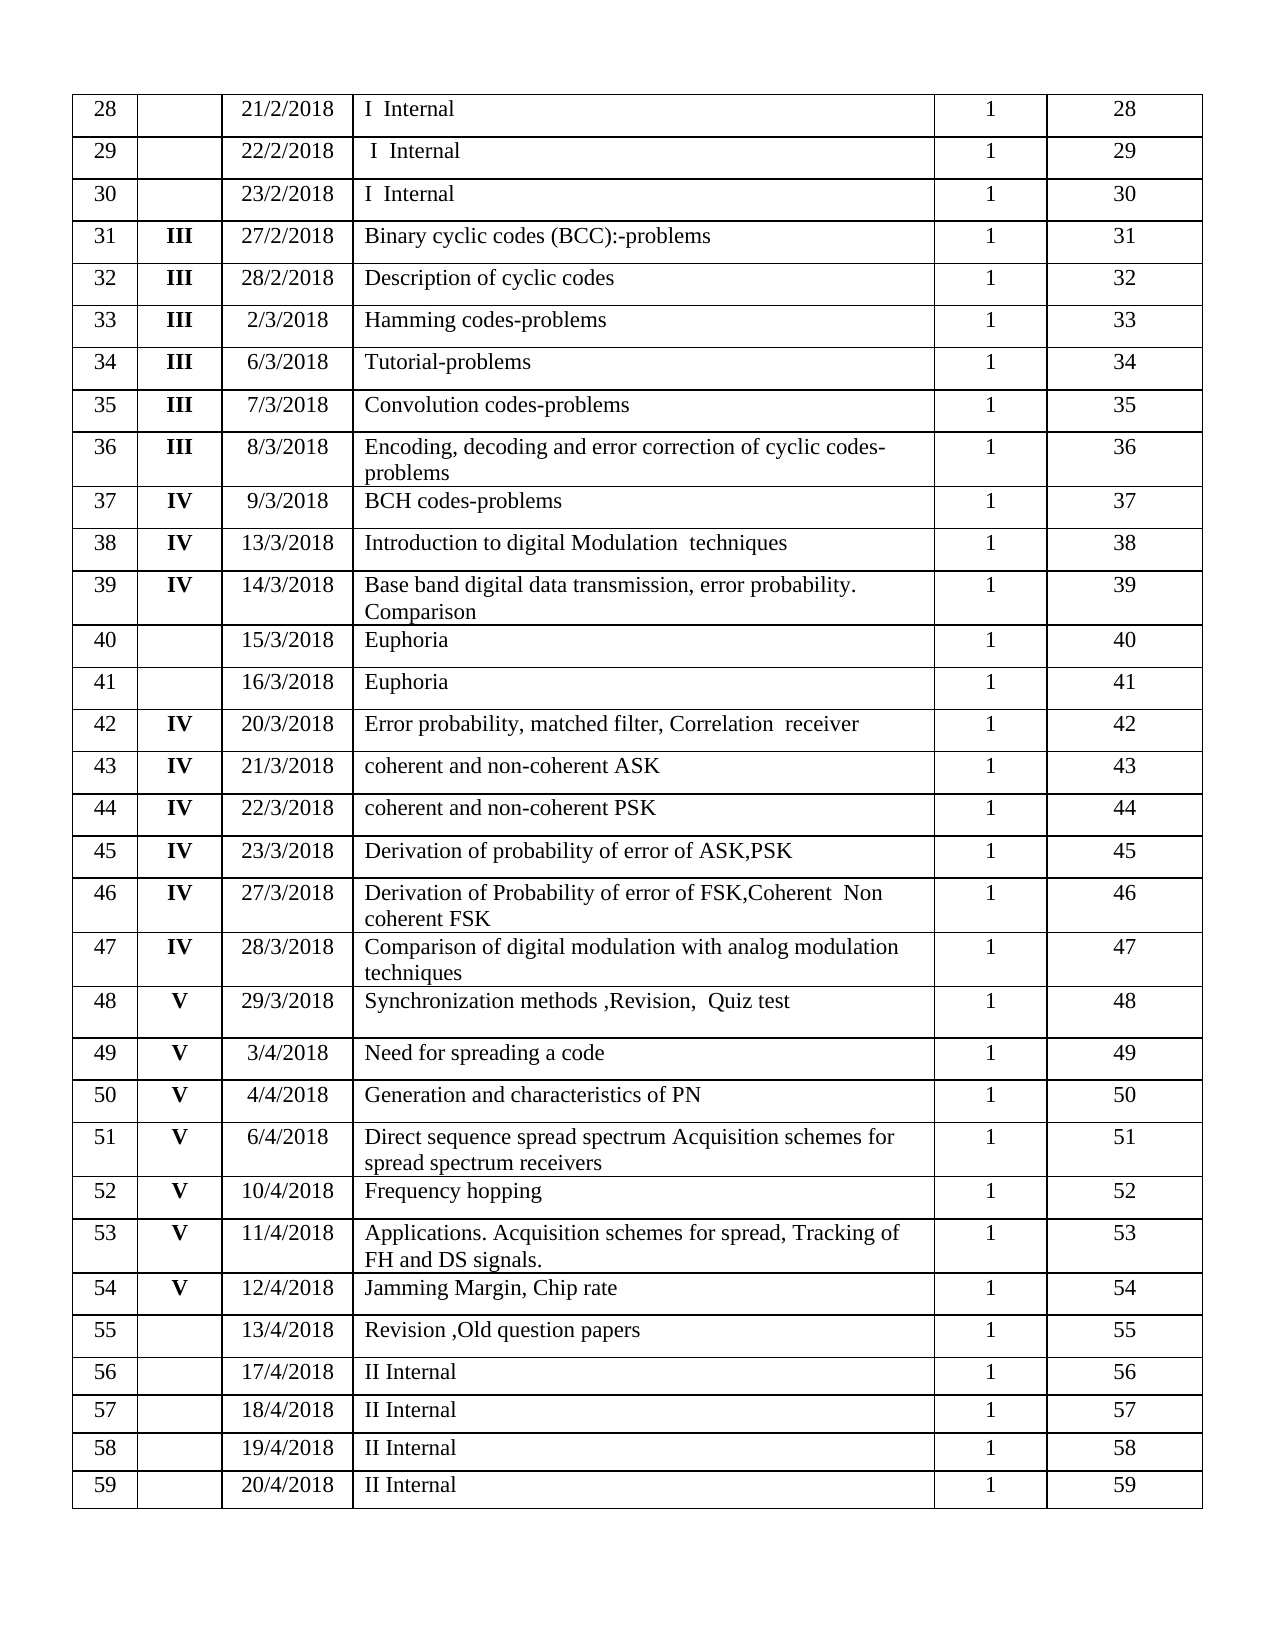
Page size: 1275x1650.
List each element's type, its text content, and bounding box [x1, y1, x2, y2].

table_cell Convolution codes-problems [354, 391, 934, 431]
table_cell 43 [1048, 752, 1202, 793]
table_cell 55 [1048, 1316, 1202, 1356]
table_cell 44 [1048, 795, 1202, 835]
table_cell IV [138, 710, 221, 751]
table_cell 1 [935, 987, 1046, 1037]
table_cell V [138, 1081, 221, 1121]
table_cell 1 [935, 1081, 1046, 1121]
table_cell 13/3/2018 [223, 529, 352, 570]
table_cell Frequency hopping [354, 1177, 934, 1218]
table_cell 59 [73, 1472, 137, 1508]
table_cell IV [138, 529, 221, 570]
table_cell Error probability, matched filter, Correlation receiver [354, 710, 934, 751]
table_cell 8/3/2018 [223, 433, 352, 486]
table_cell 27/2/2018 [223, 222, 352, 262]
table_cell 1 [935, 710, 1046, 751]
table_cell 34 [1048, 348, 1202, 389]
table_cell I Internal [354, 138, 934, 178]
table_cell III [138, 264, 221, 305]
table_cell 40 [73, 626, 137, 666]
table_cell Base band digital data transmission, error probability. Comparison [354, 572, 934, 624]
table_cell 23/2/2018 [223, 180, 352, 220]
table_cell coherent and non-coherent ASK [354, 752, 934, 793]
table_cell [138, 180, 221, 220]
table_cell Introduction to digital Modulation techniques [354, 529, 934, 570]
table_cell 1 [935, 138, 1046, 178]
table_cell 31 [73, 222, 137, 262]
table_cell 29/3/2018 [223, 987, 352, 1037]
table_cell 46 [73, 879, 137, 932]
table_cell Tutorial-problems [354, 348, 934, 389]
table_cell 14/3/2018 [223, 572, 352, 624]
table_cell V [138, 1177, 221, 1218]
table_cell 30 [73, 180, 137, 220]
table_cell 1 [935, 95, 1046, 136]
table_cell III [138, 391, 221, 431]
table_cell V [138, 1220, 221, 1272]
table_cell 45 [1048, 837, 1202, 877]
table_cell 18/4/2018 [223, 1396, 352, 1432]
table_cell 28/3/2018 [223, 933, 352, 986]
table_cell IV [138, 933, 221, 986]
table_cell 4/4/2018 [223, 1081, 352, 1121]
table_cell I Internal [354, 95, 934, 136]
table_cell Direct sequence spread spectrum Acquisition schemes for spread spectrum receivers [354, 1123, 934, 1176]
table_cell IV [138, 572, 221, 624]
table_cell 50 [1048, 1081, 1202, 1121]
table_cell 42 [73, 710, 137, 751]
table_cell 57 [1048, 1396, 1202, 1432]
table_cell 36 [1048, 433, 1202, 486]
table_cell [138, 1316, 221, 1356]
table_cell 34 [73, 348, 137, 389]
table_cell 55 [73, 1316, 137, 1356]
table_cell 53 [1048, 1220, 1202, 1272]
table_cell 7/3/2018 [223, 391, 352, 431]
table_cell 29 [1048, 138, 1202, 178]
table_cell 50 [73, 1081, 137, 1121]
table_cell 1 [935, 1434, 1046, 1470]
table_cell 52 [1048, 1177, 1202, 1218]
table_cell 41 [73, 668, 137, 708]
table_cell 6/3/2018 [223, 348, 352, 389]
table_cell 39 [1048, 572, 1202, 624]
table_cell V [138, 1274, 221, 1314]
table_cell 57 [73, 1396, 137, 1432]
table_cell 47 [73, 933, 137, 986]
table_cell 51 [73, 1123, 137, 1176]
table_cell Euphoria [354, 668, 934, 708]
table_cell V [138, 1039, 221, 1079]
table_cell 28/2/2018 [223, 264, 352, 305]
table_cell IV [138, 795, 221, 835]
table_cell 40 [1048, 626, 1202, 666]
table_cell 39 [73, 572, 137, 624]
table_cell 43 [73, 752, 137, 793]
table_cell 10/4/2018 [223, 1177, 352, 1218]
table_cell [138, 1472, 221, 1508]
table_cell 1 [935, 1274, 1046, 1314]
table_cell III [138, 306, 221, 347]
table_cell 37 [1048, 487, 1202, 528]
table_cell 32 [73, 264, 137, 305]
table_cell 35 [73, 391, 137, 431]
table_cell 51 [1048, 1123, 1202, 1176]
table_cell Derivation of probability of error of ASK,PSK [354, 837, 934, 877]
table_cell 56 [73, 1358, 137, 1394]
table_cell 2/3/2018 [223, 306, 352, 347]
table_cell 1 [935, 180, 1046, 220]
table_cell 21/2/2018 [223, 95, 352, 136]
table_cell 12/4/2018 [223, 1274, 352, 1314]
table_cell 17/4/2018 [223, 1358, 352, 1394]
table_cell 56 [1048, 1358, 1202, 1394]
table_cell 1 [935, 626, 1046, 666]
table_cell 1 [935, 264, 1046, 305]
table_cell 1 [935, 1177, 1046, 1218]
table_cell 52 [73, 1177, 137, 1218]
table_cell 38 [1048, 529, 1202, 570]
table_cell 20/3/2018 [223, 710, 352, 751]
table_cell 33 [1048, 306, 1202, 347]
table_cell [138, 138, 221, 178]
table_cell 1 [935, 668, 1046, 708]
table_cell 28 [73, 95, 137, 136]
table_cell 1 [935, 1396, 1046, 1432]
table_cell 1 [935, 1358, 1046, 1394]
table_cell 32 [1048, 264, 1202, 305]
table_cell 48 [73, 987, 137, 1037]
table_cell 6/4/2018 [223, 1123, 352, 1176]
table_cell 1 [935, 222, 1046, 262]
table_cell Description of cyclic codes [354, 264, 934, 305]
table_cell [138, 95, 221, 136]
table_cell V [138, 1123, 221, 1176]
table_cell 44 [73, 795, 137, 835]
table_cell 37 [73, 487, 137, 528]
table_cell [138, 1434, 221, 1470]
table_cell 47 [1048, 933, 1202, 986]
table_cell II Internal [354, 1396, 934, 1432]
table_cell III [138, 222, 221, 262]
table_cell IV [138, 837, 221, 877]
table_cell 53 [73, 1220, 137, 1272]
table_cell 15/3/2018 [223, 626, 352, 666]
table_cell 23/3/2018 [223, 837, 352, 877]
table_cell 38 [73, 529, 137, 570]
table_cell Generation and characteristics of PN [354, 1081, 934, 1121]
table_cell Hamming codes-problems [354, 306, 934, 347]
table_cell 1 [935, 306, 1046, 347]
table_cell 22/3/2018 [223, 795, 352, 835]
table_cell 22/2/2018 [223, 138, 352, 178]
table_cell 21/3/2018 [223, 752, 352, 793]
table_cell 13/4/2018 [223, 1316, 352, 1356]
table_cell 1 [935, 795, 1046, 835]
table_cell 54 [73, 1274, 137, 1314]
table_cell 48 [1048, 987, 1202, 1037]
table_cell 36 [73, 433, 137, 486]
table_cell [138, 626, 221, 666]
table_cell 31 [1048, 222, 1202, 262]
table_cell 1 [935, 837, 1046, 877]
table_cell 27/3/2018 [223, 879, 352, 932]
table_cell V [138, 987, 221, 1037]
table_cell 1 [935, 348, 1046, 389]
table_cell 59 [1048, 1472, 1202, 1508]
table_cell 49 [73, 1039, 137, 1079]
table_cell 58 [1048, 1434, 1202, 1470]
table_cell Need for spreading a code [354, 1039, 934, 1079]
table_cell 49 [1048, 1039, 1202, 1079]
table_cell 9/3/2018 [223, 487, 352, 528]
table_cell 1 [935, 933, 1046, 986]
table_cell 16/3/2018 [223, 668, 352, 708]
table_cell 3/4/2018 [223, 1039, 352, 1079]
table_cell 11/4/2018 [223, 1220, 352, 1272]
table_cell 41 [1048, 668, 1202, 708]
table_cell 1 [935, 1472, 1046, 1508]
table_cell Revision ,Old question papers [354, 1316, 934, 1356]
table_cell 35 [1048, 391, 1202, 431]
table_cell 19/4/2018 [223, 1434, 352, 1470]
table_cell 46 [1048, 879, 1202, 932]
table_cell Euphoria [354, 626, 934, 666]
table_cell 20/4/2018 [223, 1472, 352, 1508]
table_cell II Internal [354, 1472, 934, 1508]
table_cell 1 [935, 1039, 1046, 1079]
table_cell 1 [935, 879, 1046, 932]
table_cell II Internal [354, 1358, 934, 1394]
table_cell 1 [935, 572, 1046, 624]
table_cell [138, 668, 221, 708]
table_cell Encoding, decoding and error correction of cyclic codes-problems [354, 433, 934, 486]
table_cell BCH codes-problems [354, 487, 934, 528]
table_cell Jamming Margin, Chip rate [354, 1274, 934, 1314]
table_cell 45 [73, 837, 137, 877]
table_cell 54 [1048, 1274, 1202, 1314]
table_cell Applications. Acquisition schemes for spread, Tracking of FH and DS signals. [354, 1220, 934, 1272]
table_cell 1 [935, 1316, 1046, 1356]
table_cell 42 [1048, 710, 1202, 751]
table_cell I Internal [354, 180, 934, 220]
table_cell Comparison of digital modulation with analog modulation techniques [354, 933, 934, 986]
table_cell Synchronization methods ,Revision, Quiz test [354, 987, 934, 1037]
table_cell [138, 1396, 221, 1432]
table_cell 1 [935, 1123, 1046, 1176]
table_cell IV [138, 879, 221, 932]
table_cell II Internal [354, 1434, 934, 1470]
table_cell 28 [1048, 95, 1202, 136]
table_cell IV [138, 487, 221, 528]
table_cell III [138, 433, 221, 486]
table_cell [138, 1358, 221, 1394]
table_cell IV [138, 752, 221, 793]
table_cell III [138, 348, 221, 389]
table_cell 1 [935, 433, 1046, 486]
table_cell Derivation of Probability of error of FSK,Coherent Non coherent FSK [354, 879, 934, 932]
table_cell Binary cyclic codes (BCC):-problems [354, 222, 934, 262]
table_cell 29 [73, 138, 137, 178]
table_cell 1 [935, 1220, 1046, 1272]
table_cell 1 [935, 529, 1046, 570]
table_cell 1 [935, 752, 1046, 793]
table_cell 1 [935, 487, 1046, 528]
table_cell 30 [1048, 180, 1202, 220]
table_cell coherent and non-coherent PSK [354, 795, 934, 835]
table_cell 58 [73, 1434, 137, 1470]
table_cell 33 [73, 306, 137, 347]
table_cell 1 [935, 391, 1046, 431]
